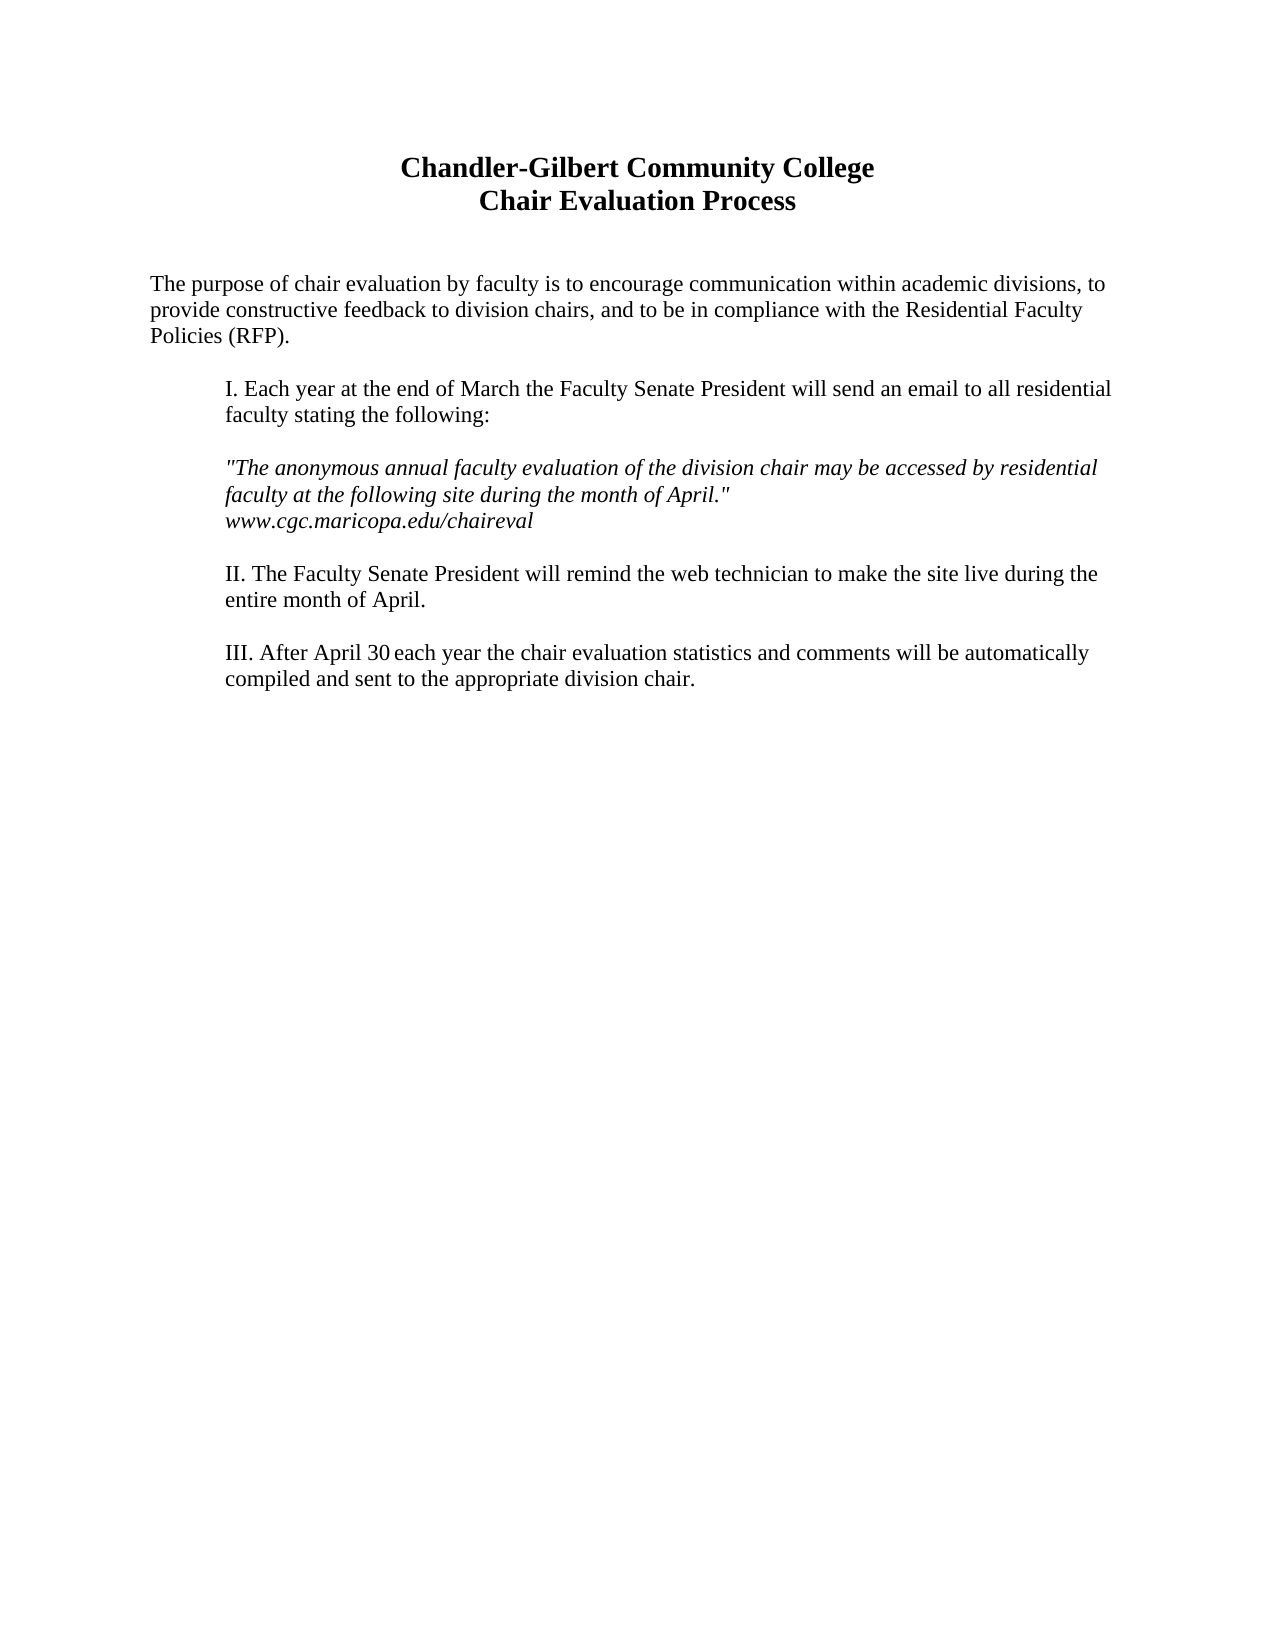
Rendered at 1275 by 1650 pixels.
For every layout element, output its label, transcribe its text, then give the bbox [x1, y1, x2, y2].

text "The anonymous annual faculty evaluation of the division chair may be accessed by residential faculty at the following site during the month of April." [225, 454, 1125, 507]
text www.cgc.maricopa.edu/chaireval [150, 507, 1125, 533]
text Chandler-Gilbert Community College [150, 150, 1125, 183]
text Chair Evaluation Process [150, 183, 1125, 217]
text III. After April 30 each year the chair evaluation statistics and comments will be automatically compiled and sent to the appropriate division chair. [225, 639, 1125, 691]
text The purpose of chair evaluation by faculty is to encourage communication within academic divisions, to provide constructive feedback to division chairs, and to be in compliance with the Residential Faculty Policies (RFP). [150, 270, 1125, 349]
text II. The Faculty Senate President will remind the web technician to make the site live during the entire month of April. [225, 560, 1125, 612]
text I. Each year at the end of March the Faculty Senate President will send an email to all residential faculty stating the following: [225, 375, 1125, 428]
